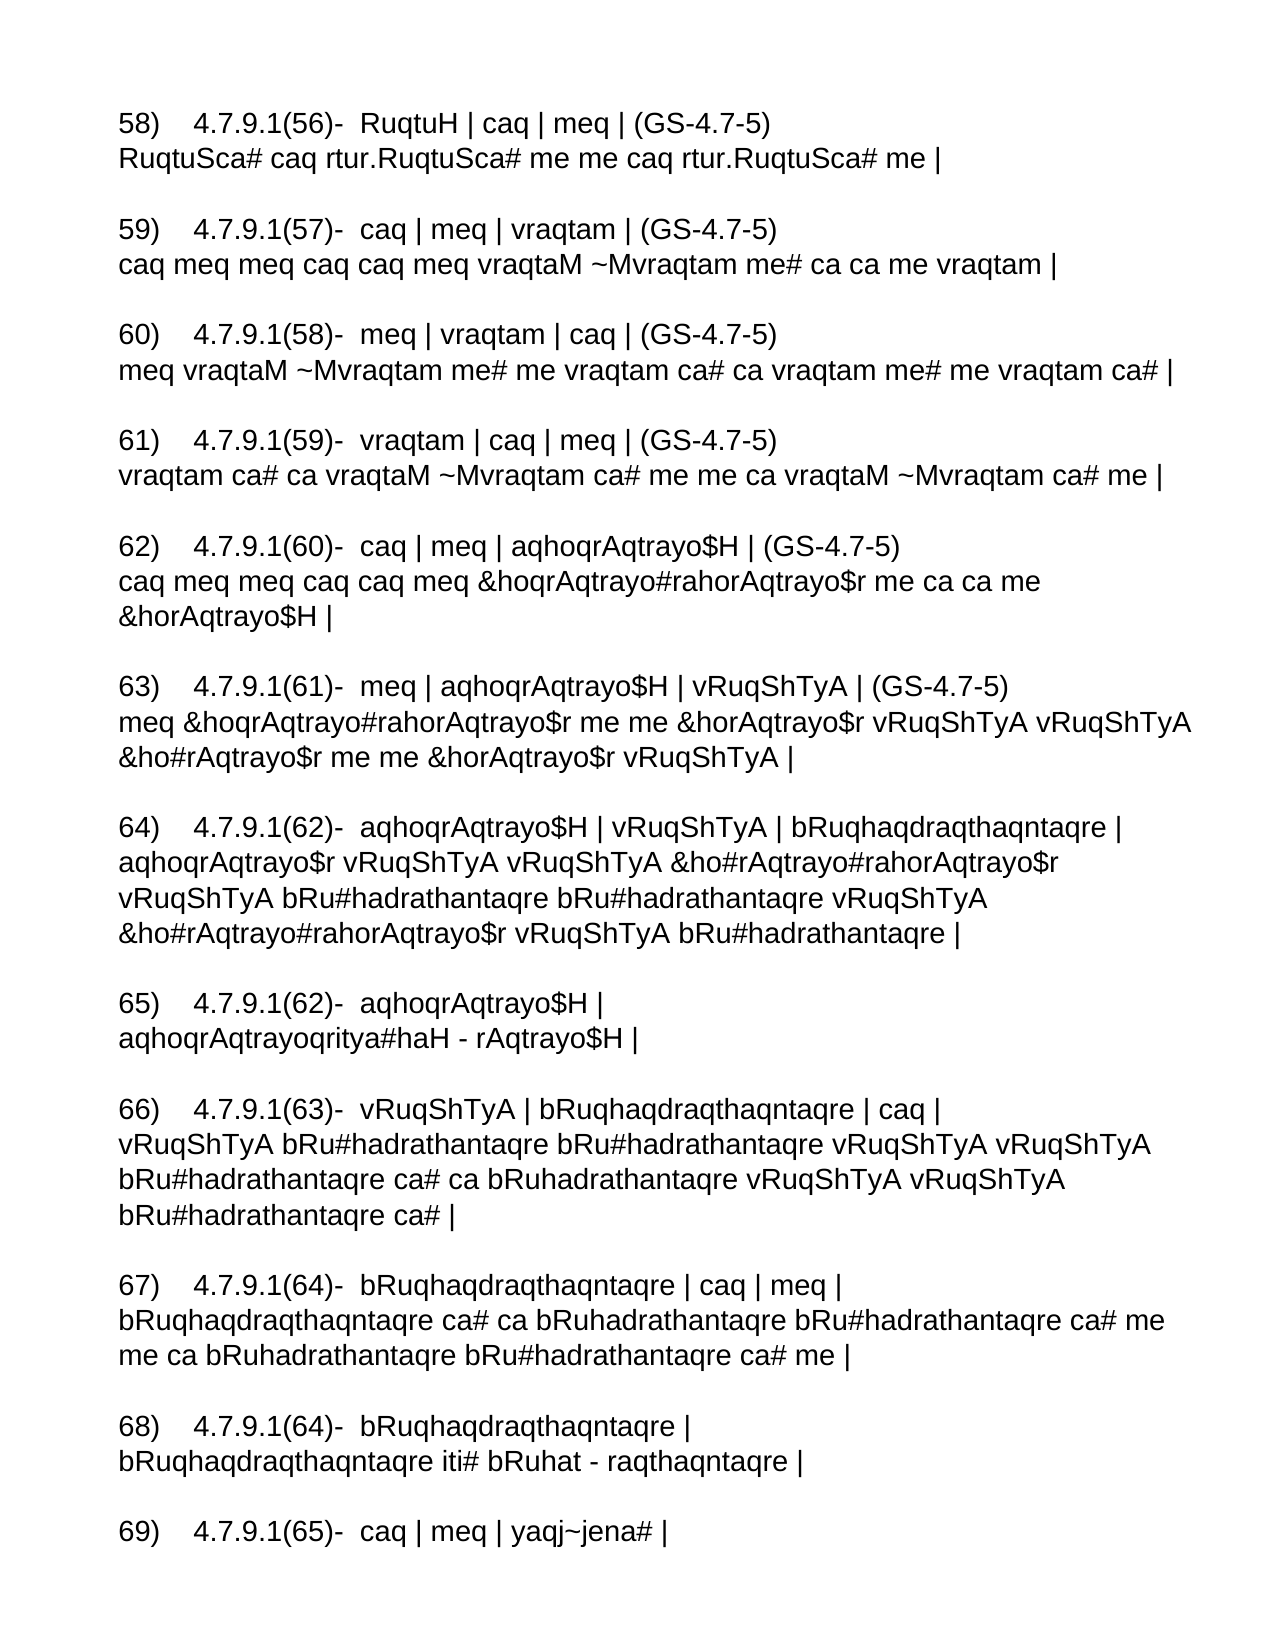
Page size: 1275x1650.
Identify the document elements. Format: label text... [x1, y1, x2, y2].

text 67) 4.7.9.1(64)- bRuqhaqdraqthaqntaqre | caq | meq | [118, 1268, 1204, 1301]
text bRuqhaqdraqthaqntaqre iti# bRuhat - raqthaqntaqre | [118, 1444, 1204, 1477]
text RuqtuSca# caq rtur.RuqtuSca# me me caq rtur.RuqtuSca# me | [118, 141, 1204, 175]
text 69) 4.7.9.1(65)- caq | meq | yaqj~jena# | [118, 1514, 1204, 1548]
text 62) 4.7.9.1(60)- caq | meq | aqhoqrAqtrayo$H | (GS-4.7-5) [118, 528, 1204, 562]
text caq meq meq caq caq meq vraqtaM ~Mvraqtam me# ca ca me vraqtam | [118, 247, 1204, 280]
text bRuqhaqdraqthaqntaqre ca# ca bRuhadrathantaqre bRu#hadrathantaqre ca# me me ca bRuhadrathantaqre bRu#hadrathantaqre ca# me | [118, 1303, 1204, 1372]
text 59) 4.7.9.1(57)- caq | meq | vraqtam | (GS-4.7-5) [118, 212, 1204, 245]
text 65) 4.7.9.1(62)- aqhoqrAqtrayo$H | [118, 986, 1204, 1020]
text 60) 4.7.9.1(58)- meq | vraqtam | caq | (GS-4.7-5) [118, 317, 1204, 351]
text vraqtam ca# ca vraqtaM ~Mvraqtam ca# me me ca vraqtaM ~Mvraqtam ca# me | [118, 458, 1204, 492]
text 64) 4.7.9.1(62)- aqhoqrAqtrayo$H | vRuqShTyA | bRuqhaqdraqthaqntaqre | [118, 810, 1204, 844]
text meq vraqtaM ~Mvraqtam me# me vraqtam ca# ca vraqtam me# me vraqtam ca# | [118, 352, 1204, 386]
text 66) 4.7.9.1(63)- vRuqShTyA | bRuqhaqdraqthaqntaqre | caq | [118, 1092, 1204, 1125]
text 58) 4.7.9.1(56)- RuqtuH | caq | meq | (GS-4.7-5) [118, 106, 1204, 139]
text meq &hoqrAqtrayo#rahorAqtrayo$r me me &horAqtrayo$r vRuqShTyA vRuqShTyA &ho#rAqtrayo$r me me &horAqtrayo$r vRuqShTyA | [118, 704, 1204, 773]
text aqhoqrAqtrayoqritya#haH - rAqtrayo$H | [118, 1021, 1204, 1055]
text caq meq meq caq caq meq &hoqrAqtrayo#rahorAqtrayo$r me ca ca me &horAqtrayo$H | [118, 564, 1204, 632]
text vRuqShTyA bRu#hadrathantaqre bRu#hadrathantaqre vRuqShTyA vRuqShTyA bRu#hadrathantaqre ca# ca bRuhadrathantaqre vRuqShTyA vRuqShTyA bRu#hadrathantaqre ca# | [118, 1127, 1204, 1231]
text 61) 4.7.9.1(59)- vraqtam | caq | meq | (GS-4.7-5) [118, 423, 1204, 456]
text 68) 4.7.9.1(64)- bRuqhaqdraqthaqntaqre | [118, 1409, 1204, 1442]
text aqhoqrAqtrayo$r vRuqShTyA vRuqShTyA &ho#rAqtrayo#rahorAqtrayo$r vRuqShTyA bRu#hadrathantaqre bRu#hadrathantaqre vRuqShTyA &ho#rAqtrayo#rahorAqtrayo$r vRuqShTyA bRu#hadrathantaqre | [118, 845, 1204, 949]
text 63) 4.7.9.1(61)- meq | aqhoqrAqtrayo$H | vRuqShTyA | (GS-4.7-5) [118, 669, 1204, 703]
